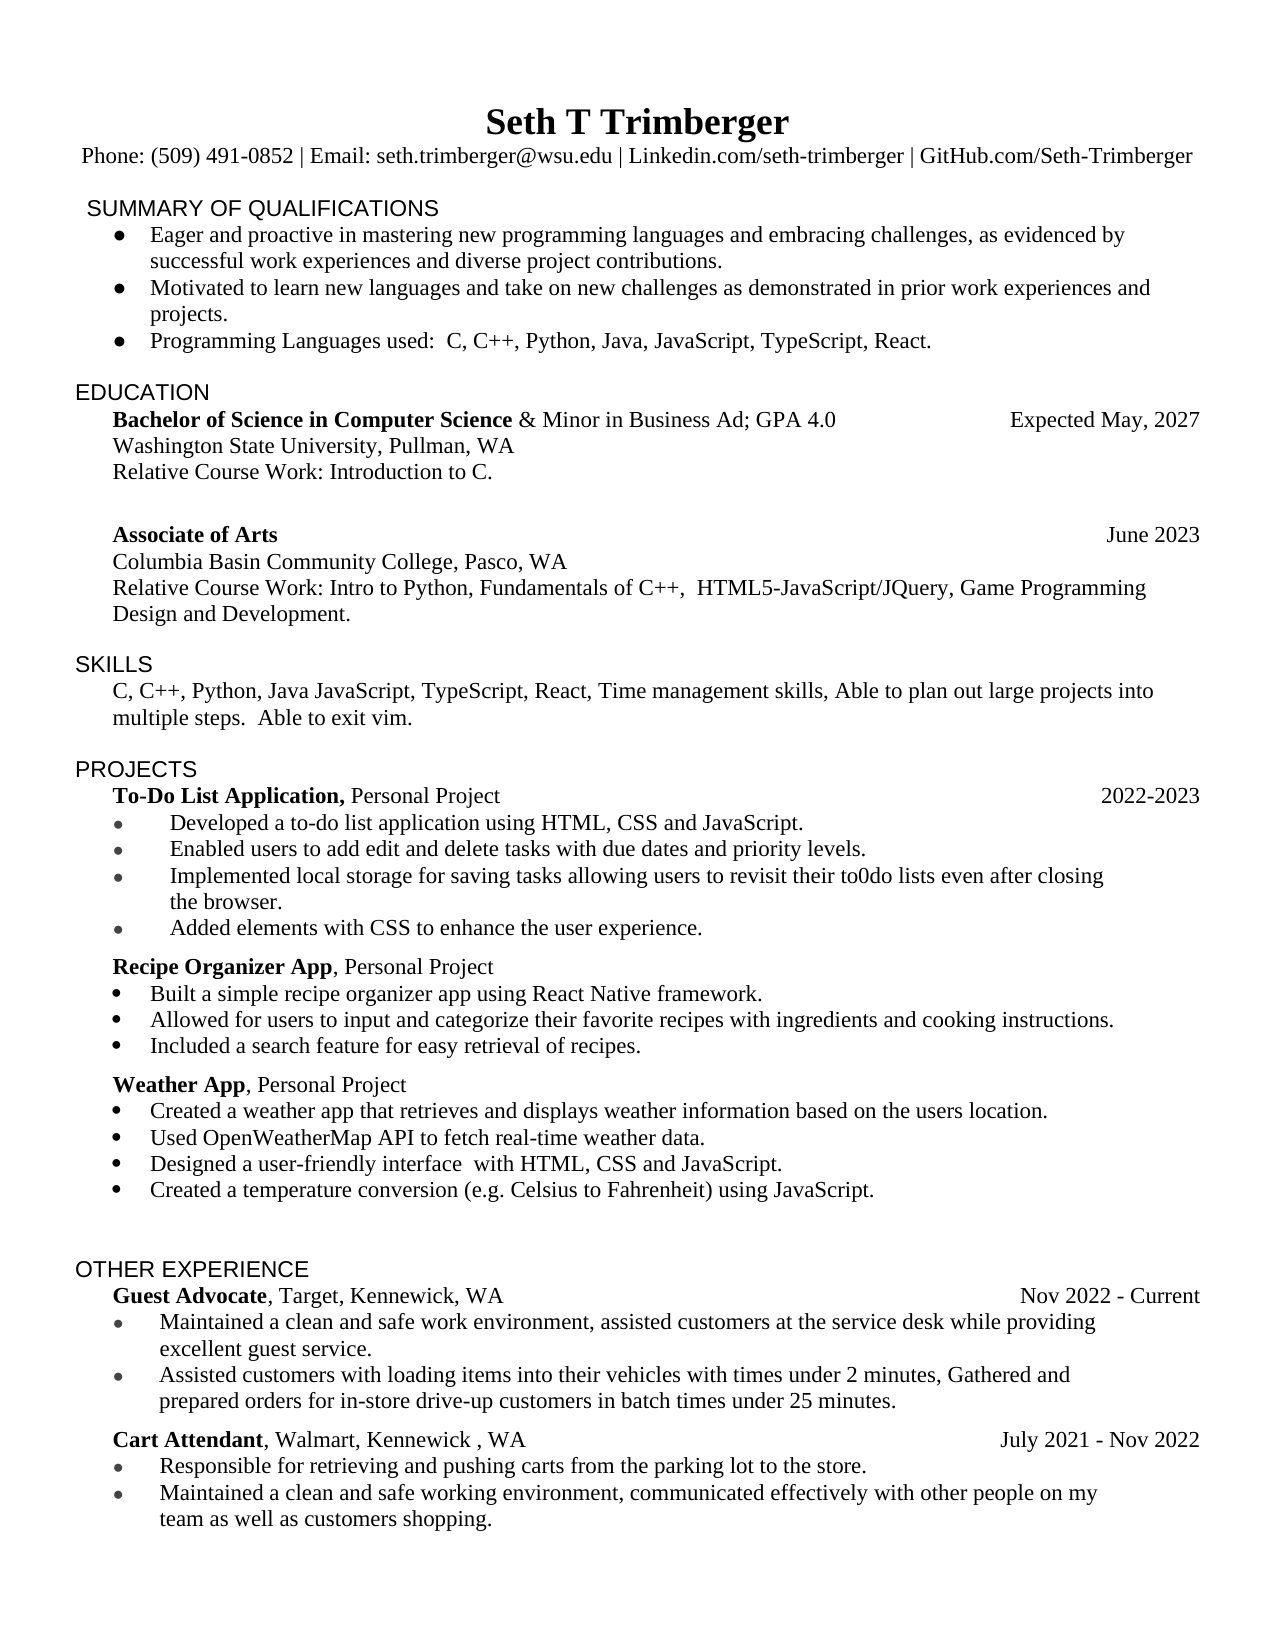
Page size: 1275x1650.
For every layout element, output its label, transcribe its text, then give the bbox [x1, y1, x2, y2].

list Created a temperature conversion (e.g. Celsius to Fahrenheit) using JavaScript. [112, 1177, 1117, 1203]
text C, C++, Python, Java JavaScript, TypeScript, React, Time management skills, Able to plan out large projects into multiple steps. Able to exit vim. [112, 677, 1200, 730]
text Guest Advocate, Target, Kennewick, WA Nov 2022 - Current [112, 1282, 1200, 1308]
subtitle EDUCATION [75, 379, 1200, 406]
list Motivated to learn new languages and take on new challenges as demonstrated in prior work experiences and projects. [112, 274, 1200, 327]
subtitle PROJECTS [75, 756, 1200, 783]
text Washington State University, Pullman, WA [112, 432, 1200, 458]
subtitle SUMMARY OF QUALIFICATIONS [75, 195, 1200, 221]
text Relative Course Work: Intro to Python, Fundamentals of C++, HTML5-JavaScript/JQuery, Game Programming Design and Development. [112, 574, 1200, 627]
list Implemented local storage for saving tasks allowing users to revisit their to0do lists even after closing the browser. [112, 862, 1116, 914]
text Bachelor of Science in Computer Science & Minor in Business Ad; GPA 4.0 Expected May, 2027 [112, 406, 1200, 432]
list Developed a to-do list application using HTML, CSS and JavaScript. [112, 809, 1116, 835]
text SKILLS [75, 651, 1200, 677]
list Enabled users to add edit and delete tasks with due dates and priority levels. [112, 835, 1116, 862]
list Maintained a clean and safe work environment, assisted customers at the service desk while providing excellent guest service. [112, 1308, 1117, 1361]
list Maintained a clean and safe working environment, communicated effectively with other people on my team as well as customers shopping. [112, 1479, 1117, 1532]
list Assisted customers with loading items into their vehicles with times under 2 minutes, Gathered and prepared orders for in-store drive-up customers in batch times under 25 minutes. [112, 1361, 1116, 1414]
list Built a simple recipe organizer app using React Native framework. [112, 979, 1117, 1006]
text Weather App, Personal Project 2021 [112, 1071, 1116, 1097]
text Cart Attendant, Walmart, Kennewick , WA July 2021 - Nov 2022 [112, 1426, 1200, 1453]
text To-Do List Application, Personal Project 2022-2023 [112, 783, 1200, 809]
list Programming Languages used: C, C++, Python, Java, JavaScript, TypeScript, React. [112, 327, 1200, 353]
list Eager and proactive in mastering new programming languages and embracing challenges, as evidenced by successful work experiences and diverse project contributions. [112, 221, 1200, 274]
text Relative Course Work: Introduction to C. [112, 458, 1200, 485]
text Recipe Organizer App, Personal Project 2021 [112, 953, 1116, 979]
title Seth T Trimberger [75, 99, 1200, 142]
list Allowed for users to input and categorize their favorite recipes with ingredients and cooking instructions. [112, 1006, 1117, 1032]
list Used OpenWeatherMap API to fetch real-time weather data. [112, 1124, 1117, 1150]
list Created a weather app that retrieves and displays weather information based on the users location. [112, 1097, 1117, 1124]
list Designed a user-friendly interface with HTML, CSS and JavaScript. [112, 1150, 1117, 1177]
text Columbia Basin Community College, Pasco, WA [112, 548, 1200, 574]
list Included a search feature for easy retrieval of recipes. [112, 1032, 1117, 1059]
subtitle OTHER EXPERIENCE [75, 1256, 1200, 1282]
list Added elements with CSS to enhance the user experience. [112, 914, 1116, 941]
text Associate of Arts June 2023 [112, 521, 1200, 548]
text Phone: (509) 491-0852 | Email: seth.trimberger@wsu.edu | Linkedin.com/seth-trimberger | GitHub.com/Seth-Trimberger [75, 142, 1200, 168]
list Responsible for retrieving and pushing carts from the parking lot to the store. [112, 1453, 1117, 1479]
